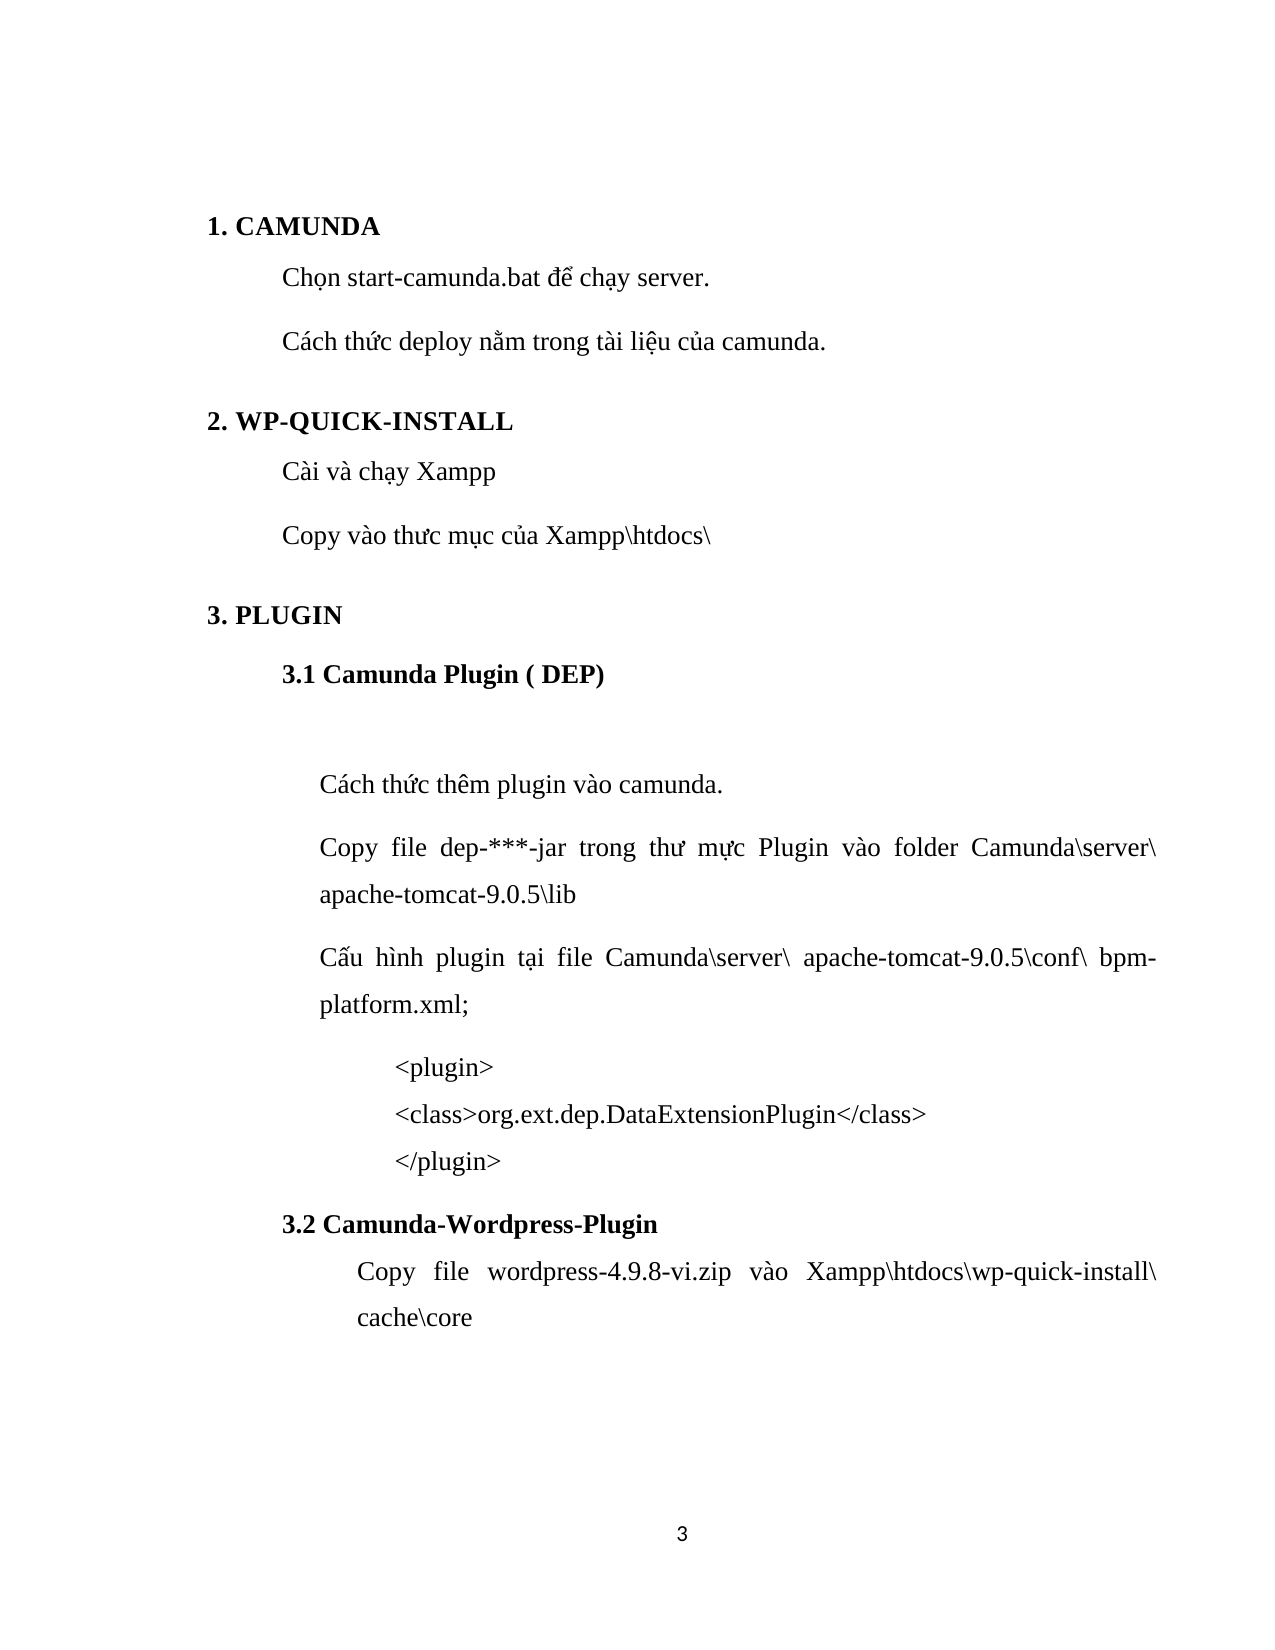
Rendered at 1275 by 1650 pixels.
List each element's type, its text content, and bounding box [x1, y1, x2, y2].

subtitle 3. Plugin [207, 599, 1157, 630]
subtitle 3.2 Camunda-Wordpress-Plugin [207, 1208, 1157, 1239]
text Cách thức deploy nằm trong tài liệu của camunda. [207, 325, 1157, 356]
subtitle 2. wp-quick-install [207, 405, 1157, 436]
text <plugin> <class>org.ext.dep.DataExtensionPlugin</class> </plugin> [394, 1051, 1157, 1176]
text Cấu hình plugin tại file Camunda\server\ apache-tomcat-9.0.5\conf\ bpm-platform.xml; [319, 941, 1157, 1019]
text Copy file dep-***-jar trong thư mực Plugin vào folder Camunda\server\apache-tomcat-9.0.5\lib [319, 831, 1157, 909]
text Copy vào thưc mục của Xampp\htdocs\ [244, 519, 1157, 550]
text Copy file wordpress-4.9.8-vi.zip vào Xampp\htdocs\wp-quick-install\ cache\core [357, 1255, 1157, 1332]
subtitle 3.1 Camunda Plugin ( DEP) [207, 658, 1157, 689]
text Cài và chạy Xampp [244, 456, 1157, 487]
text Cách thức thêm plugin vào camunda. [244, 768, 1157, 799]
subtitle 1. Camunda [207, 211, 1157, 242]
text Chọn start-camunda.bat để chạy server. [207, 261, 1157, 292]
